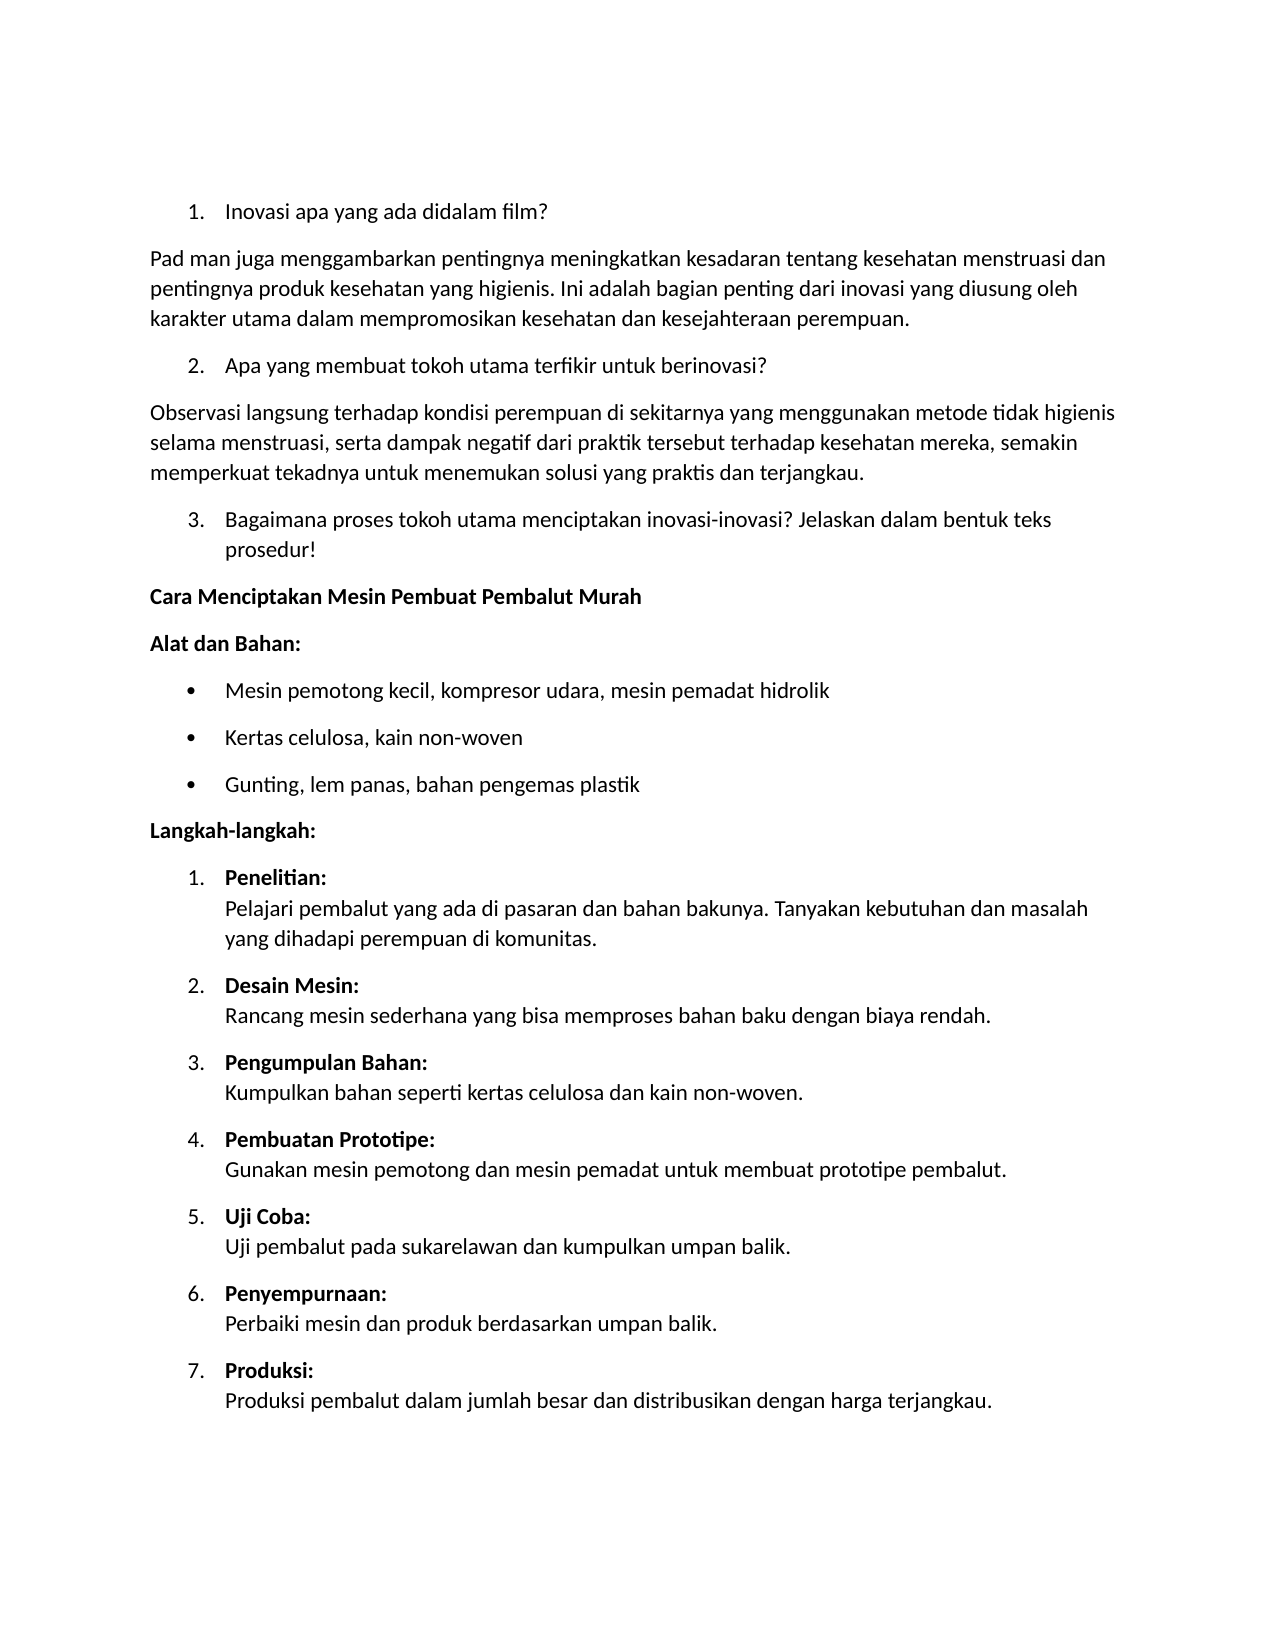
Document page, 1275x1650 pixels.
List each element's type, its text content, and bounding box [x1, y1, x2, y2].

text Pad man juga menggambarkan pentingnya meningkatkan kesadaran tentang kesehatan menstruasi dan pentingnya produk kesehatan yang higienis. Ini adalah bagian penting dari inovasi yang diusung oleh karakter utama dalam mempromosikan kesehatan dan kesejahteraan perempuan. [150, 244, 1125, 332]
list Produksi: Produksi pembalut dalam jumlah besar dan distribusikan dengan harga terjangkau. [187, 1356, 1125, 1414]
list Penyempurnaan: Perbaiki mesin dan produk berdasarkan umpan balik. [187, 1279, 1125, 1337]
list Desain Mesin: Rancang mesin sederhana yang bisa memproses bahan baku dengan biaya rendah. [187, 971, 1125, 1029]
list Bagaimana proses tokoh utama menciptakan inovasi-inovasi? Jelaskan dalam bentuk teks prosedur! [187, 505, 1125, 563]
list Pengumpulan Bahan: Kumpulkan bahan seperti kertas celulosa dan kain non-woven. [187, 1048, 1125, 1106]
list Kertas celulosa, kain non-woven [187, 723, 1125, 751]
list Mesin pemotong kecil, kompresor udara, mesin pemadat hidrolik [187, 676, 1125, 704]
list Pembuatan Prototipe: Gunakan mesin pemotong dan mesin pemadat untuk membuat prototipe pembalut. [187, 1125, 1125, 1183]
list Inovasi apa yang ada didalam film? [187, 197, 1125, 225]
list Uji Coba: Uji pembalut pada sukarelawan dan kumpulkan umpan balik. [187, 1202, 1125, 1260]
list Penelitian: Pelajari pembalut yang ada di pasaran dan bahan bakunya. Tanyakan kebutuhan dan masalah yang dihadapi perempuan di komunitas. [187, 863, 1125, 952]
text Observasi langsung terhadap kondisi perempuan di sekitarnya yang menggunakan metode tidak higienis selama menstruasi, serta dampak negatif dari praktik tersebut terhadap kesehatan mereka, semakin memperkuat tekadnya untuk menemukan solusi yang praktis dan terjangkau. [150, 398, 1125, 486]
text Cara Menciptakan Mesin Pembuat Pembalut Murah [150, 582, 1125, 610]
list Apa yang membuat tokoh utama terfikir untuk berinovasi? [187, 351, 1125, 379]
text Langkah-langkah: [150, 817, 1125, 845]
list Gunting, lem panas, bahan pengemas plastik [187, 770, 1125, 798]
text Alat dan Bahan: [150, 629, 1125, 657]
